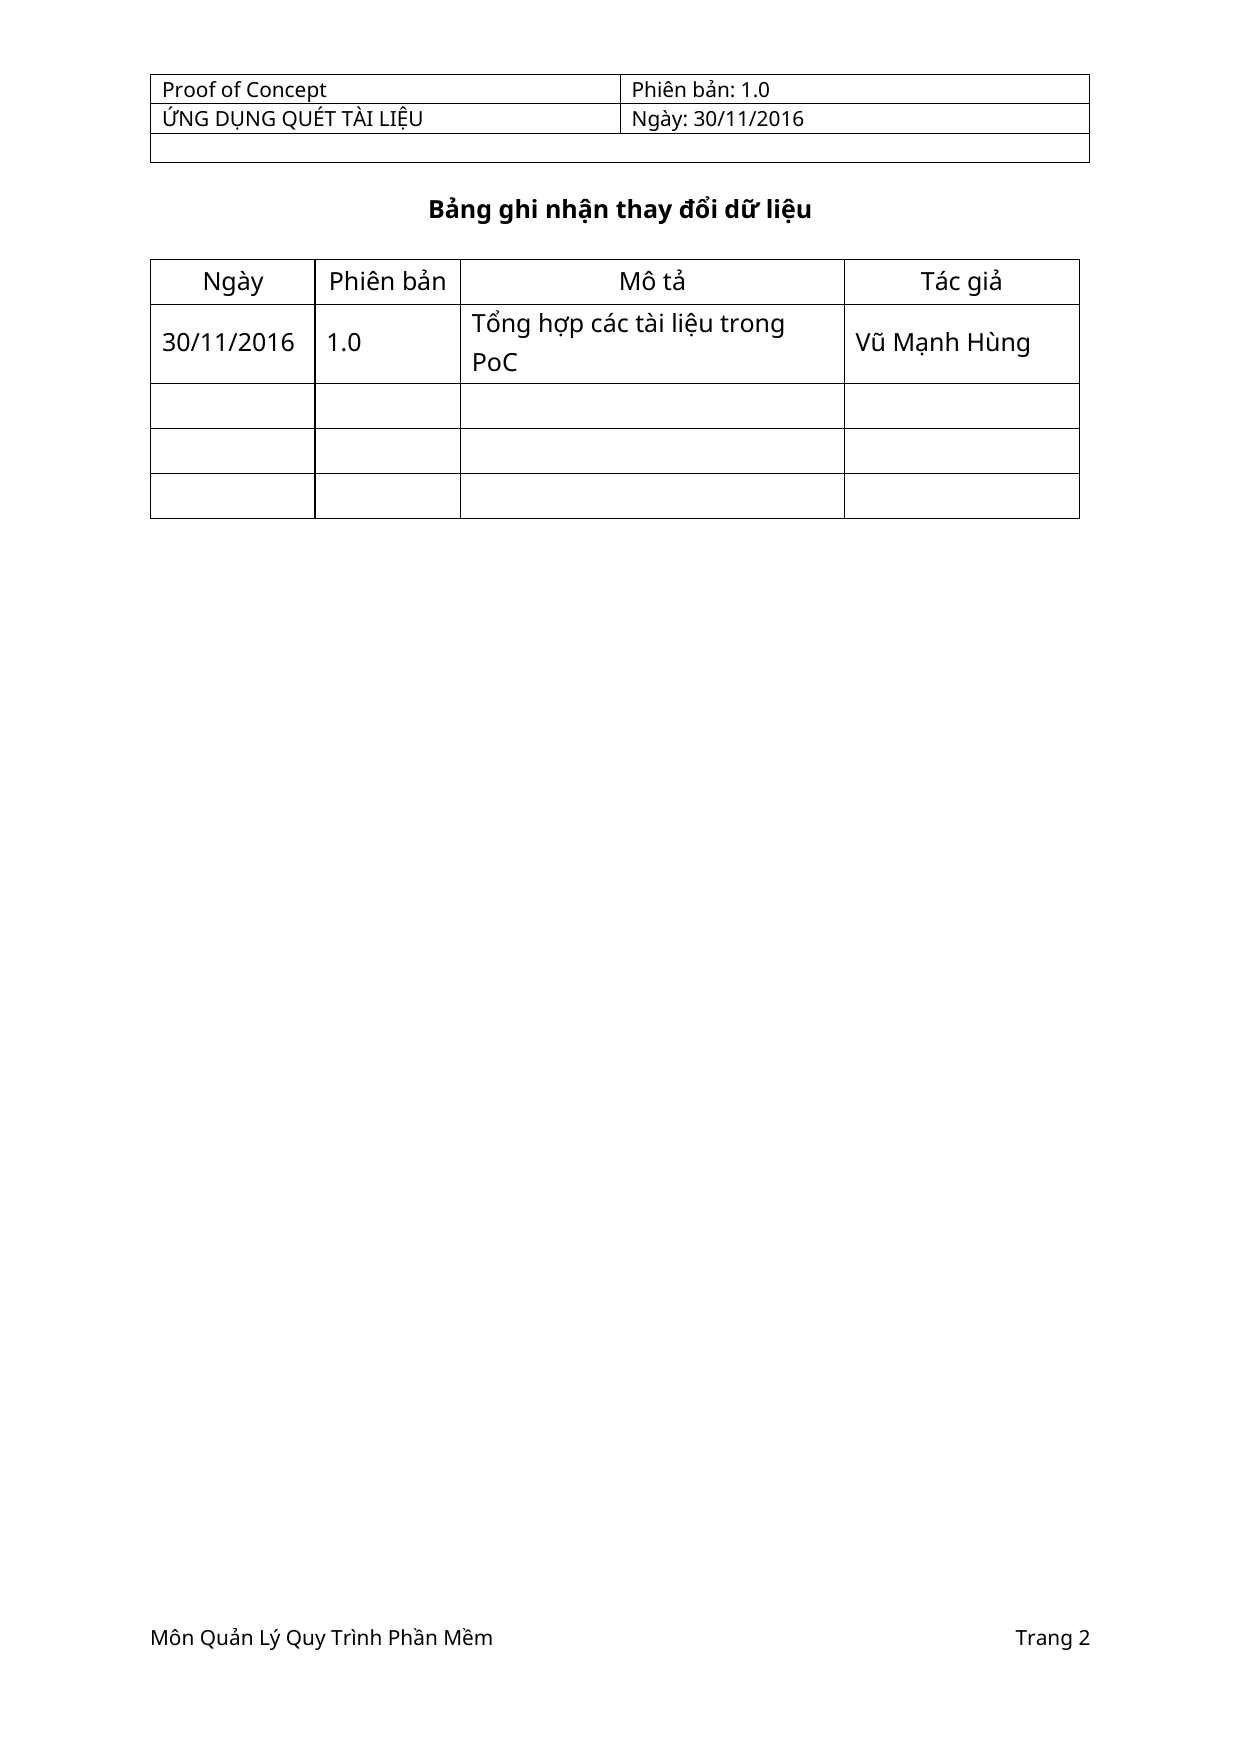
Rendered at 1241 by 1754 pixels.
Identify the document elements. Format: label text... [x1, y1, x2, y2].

table_cell 1.0 [316, 305, 460, 382]
table_header Mô tả [461, 260, 844, 304]
table_cell [461, 474, 844, 518]
table_header Phiên bản [316, 260, 460, 304]
table_cell [316, 474, 460, 518]
table_cell [845, 384, 1079, 428]
text Bảng ghi nhận thay đổi dữ liệu [150, 191, 1090, 225]
table_cell [316, 384, 460, 428]
table_cell [461, 384, 844, 428]
table_cell [845, 474, 1079, 518]
table_cell Tổng hợp các tài liệu trong PoC [461, 305, 844, 382]
table_cell [151, 429, 314, 473]
table_cell [316, 429, 460, 473]
table_cell [845, 429, 1079, 473]
table_header Tác giả [845, 260, 1079, 304]
table_header Ngày [151, 260, 314, 304]
table_cell [151, 384, 314, 428]
table_cell Vũ Mạnh Hùng [845, 305, 1079, 382]
table_cell [461, 429, 844, 473]
table_cell 30/11/2016 [151, 305, 314, 382]
table_cell [151, 474, 314, 518]
